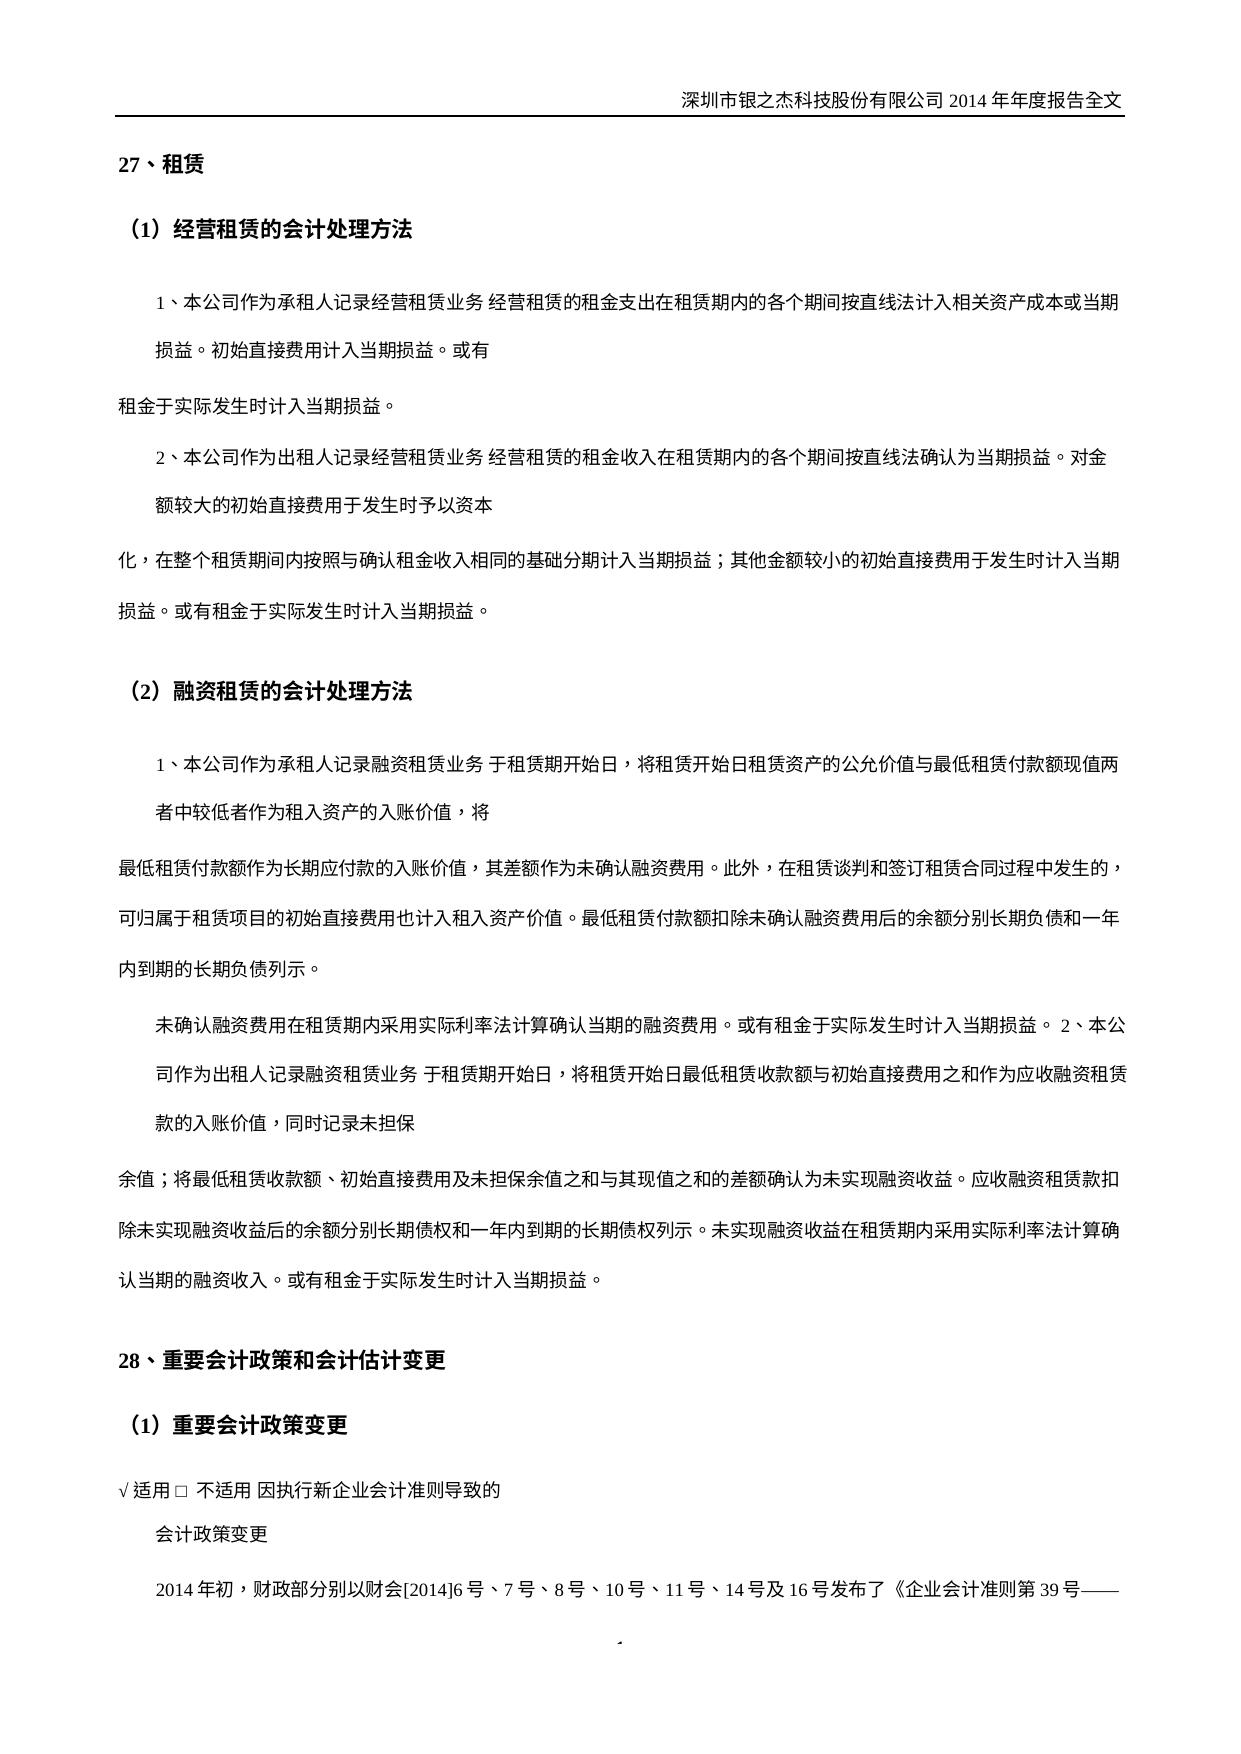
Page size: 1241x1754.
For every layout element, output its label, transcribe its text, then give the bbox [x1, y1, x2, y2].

text 1、本公司作为承租人记录经营租赁业务 经营租赁的租金支出在租赁期内的各个期间按直线法计入相关资产成本或当期损益。初始直接费用计入当期损益。或有 [156, 290, 1133, 363]
text √ 适用 □ 不适用 因执行新企业会计准则导致的会计政策变更 [118, 1478, 514, 1547]
text 化，在整个租赁期间内按照与确认租金收入相同的基础分期计入当期损益；其他金额较小的初始直接费用于发生时计入当期 损益。或有租金于实际发生时计入当期损益。 [118, 547, 1133, 623]
text 租金于实际发生时计入当期损益。 [118, 393, 1133, 419]
text 1、本公司作为承租人记录融资租赁业务 于租赁期开始日，将租赁开始日租赁资产的公允价值与最低租赁付款额现值两者中较低者作为租入资产的入账价值，将 [156, 752, 1133, 825]
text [118, 1576, 1123, 1602]
subtitle 27、租赁 [118, 149, 1133, 179]
subtitle （2）融资租赁的会计处理方法 [118, 676, 1133, 706]
text 未确认融资费用在租赁期内采用实际利率法计算确认当期的融资费用。或有租金于实际发生时计入当期损益。 2、本公司作为出租人记录融资租赁业务 于租赁期开始日，将租赁开始日最低租赁收款额与初始直接费用之和作为应收融资租赁款的入账价值，同时记录未担保 [156, 1012, 1133, 1136]
subtitle （1）经营租赁的会计处理方法 [118, 214, 1133, 244]
text 最低租赁付款额作为长期应付款的入账价值，其差额作为未确认融资费用。此外，在租赁谈判和签订租赁合同过程中发生的， 可归属于租赁项目的初始直接费用也计入租入资产价值。最低租赁付款额扣除未确认融资费用后的余额分别长期负债和一年 内到期的长期负债列示。 [118, 855, 1133, 982]
text 2、本公司作为出租人记录经营租赁业务 经营租赁的租金收入在租赁期内的各个期间按直线法确认为当期损益。对金额较大的初始直接费用于发生时予以资本 [156, 444, 1114, 517]
text 余值；将最低租赁收款额、初始直接费用及未担保余值之和与其现值之和的差额确认为未实现融资收益。应收融资租赁款扣 除未实现融资收益后的余额分别长期债权和一年内到期的长期债权列示。未实现融资收益在租赁期内采用实际利率法计算确 认当期的融资收入。或有租金于实际发生时计入当期损益。 [118, 1167, 1122, 1293]
subtitle （1）重要会计政策变更 [118, 1410, 1133, 1440]
subtitle 28、重要会计政策和会计估计变更 [118, 1346, 1133, 1375]
